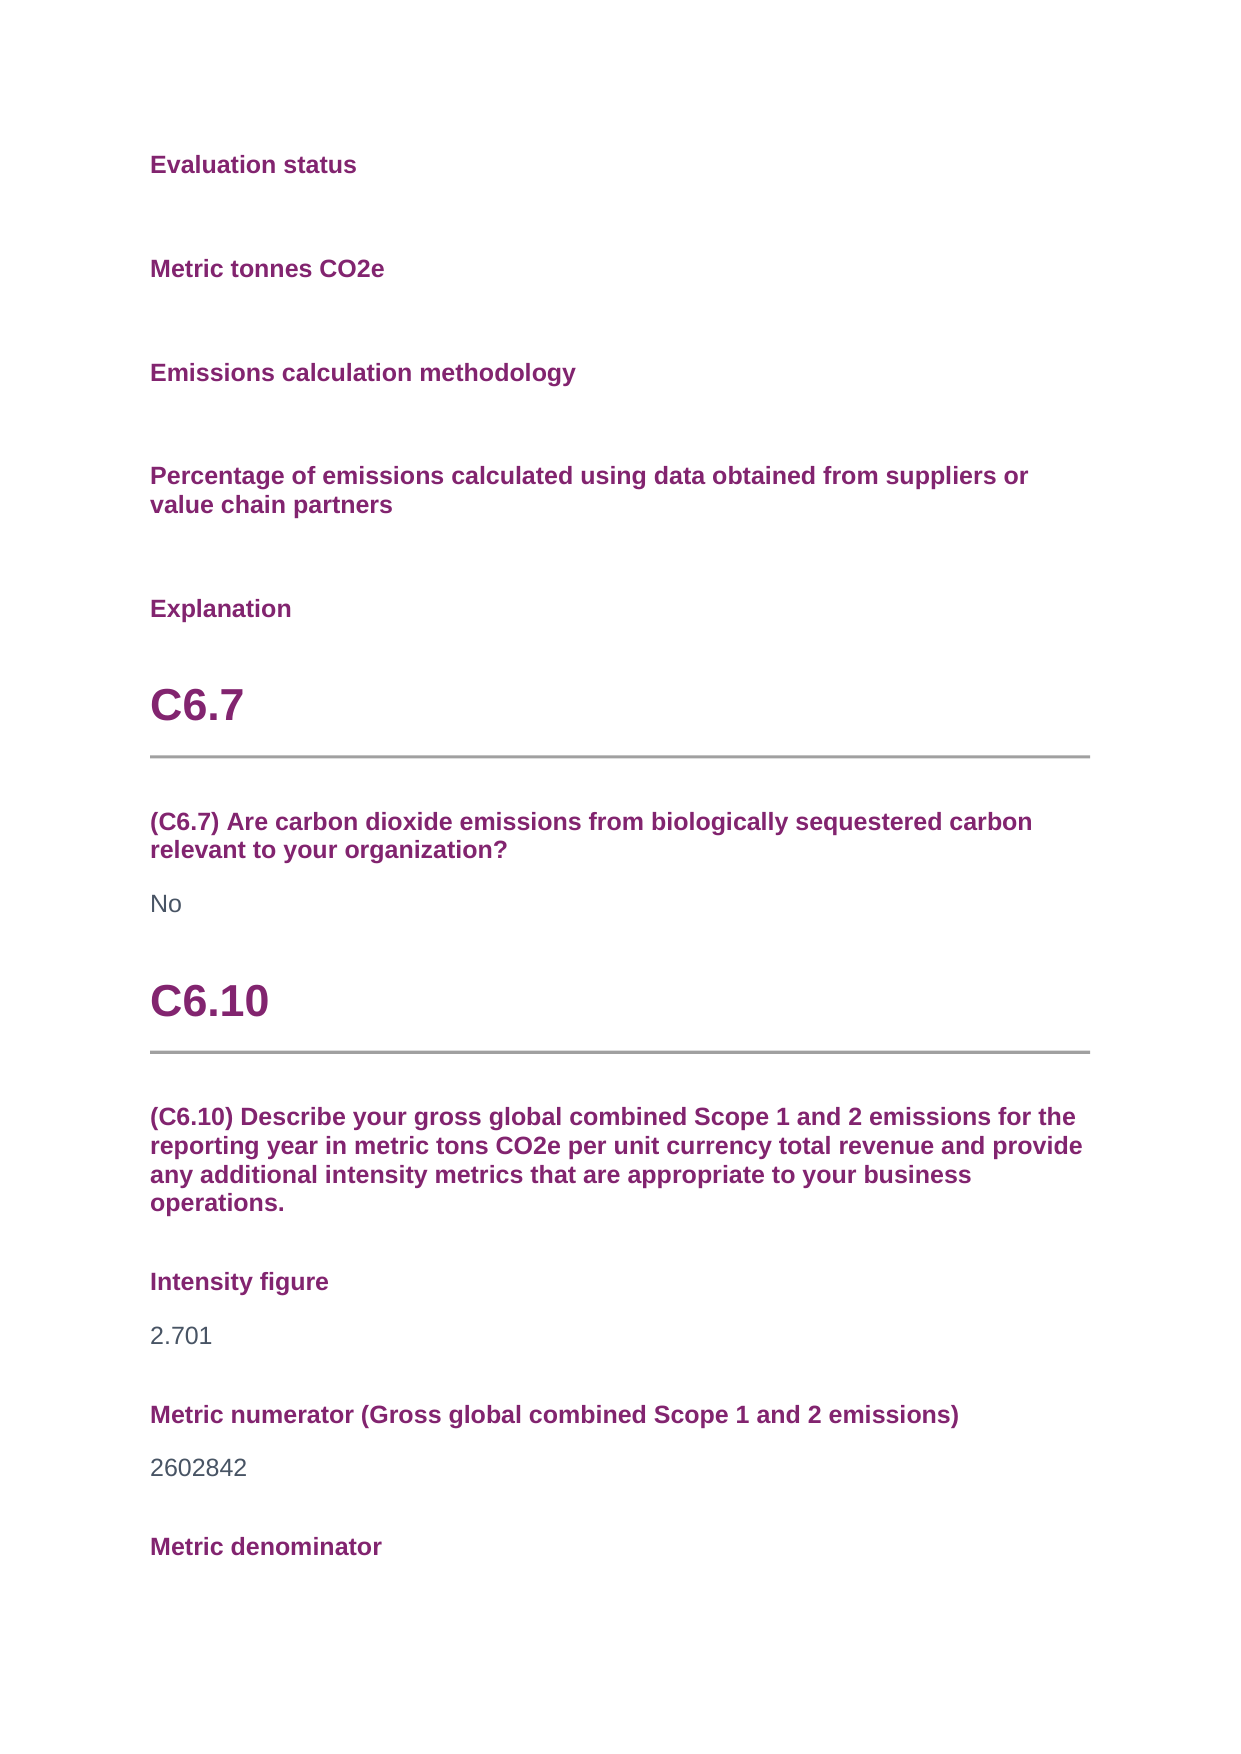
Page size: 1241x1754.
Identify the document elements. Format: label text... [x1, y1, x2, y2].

subtitle Metric denominator [150, 1532, 1090, 1561]
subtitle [150, 461, 1090, 519]
text 2602842 [150, 1453, 1090, 1482]
subtitle Metric tonnes CO2e [150, 254, 1090, 282]
subtitle Evaluation status [150, 150, 1090, 179]
subtitle (C6.10) Describe your gross global combined Scope 1 and 2 emissions for the reporting year in metric tons CO2e per unit currency total revenue and provide any additional intensity metrics that are appropriate to your business operations. [150, 1102, 1090, 1217]
subtitle C6.7 [150, 622, 1090, 730]
text 2.701 [150, 1321, 1090, 1349]
subtitle Emissions calculation methodology [150, 357, 1090, 386]
subtitle Metric numerator (Gross global combined Scope 1 and 2 emissions) [150, 1399, 1090, 1428]
subtitle (C6.7) Are carbon dioxide emissions from biologically sequestered carbon relevant to your organization? [150, 807, 1090, 864]
text No [150, 889, 1090, 918]
subtitle C6.10 [150, 918, 1090, 1026]
subtitle Intensity figure [150, 1267, 1090, 1296]
subtitle Explanation [150, 594, 1090, 622]
